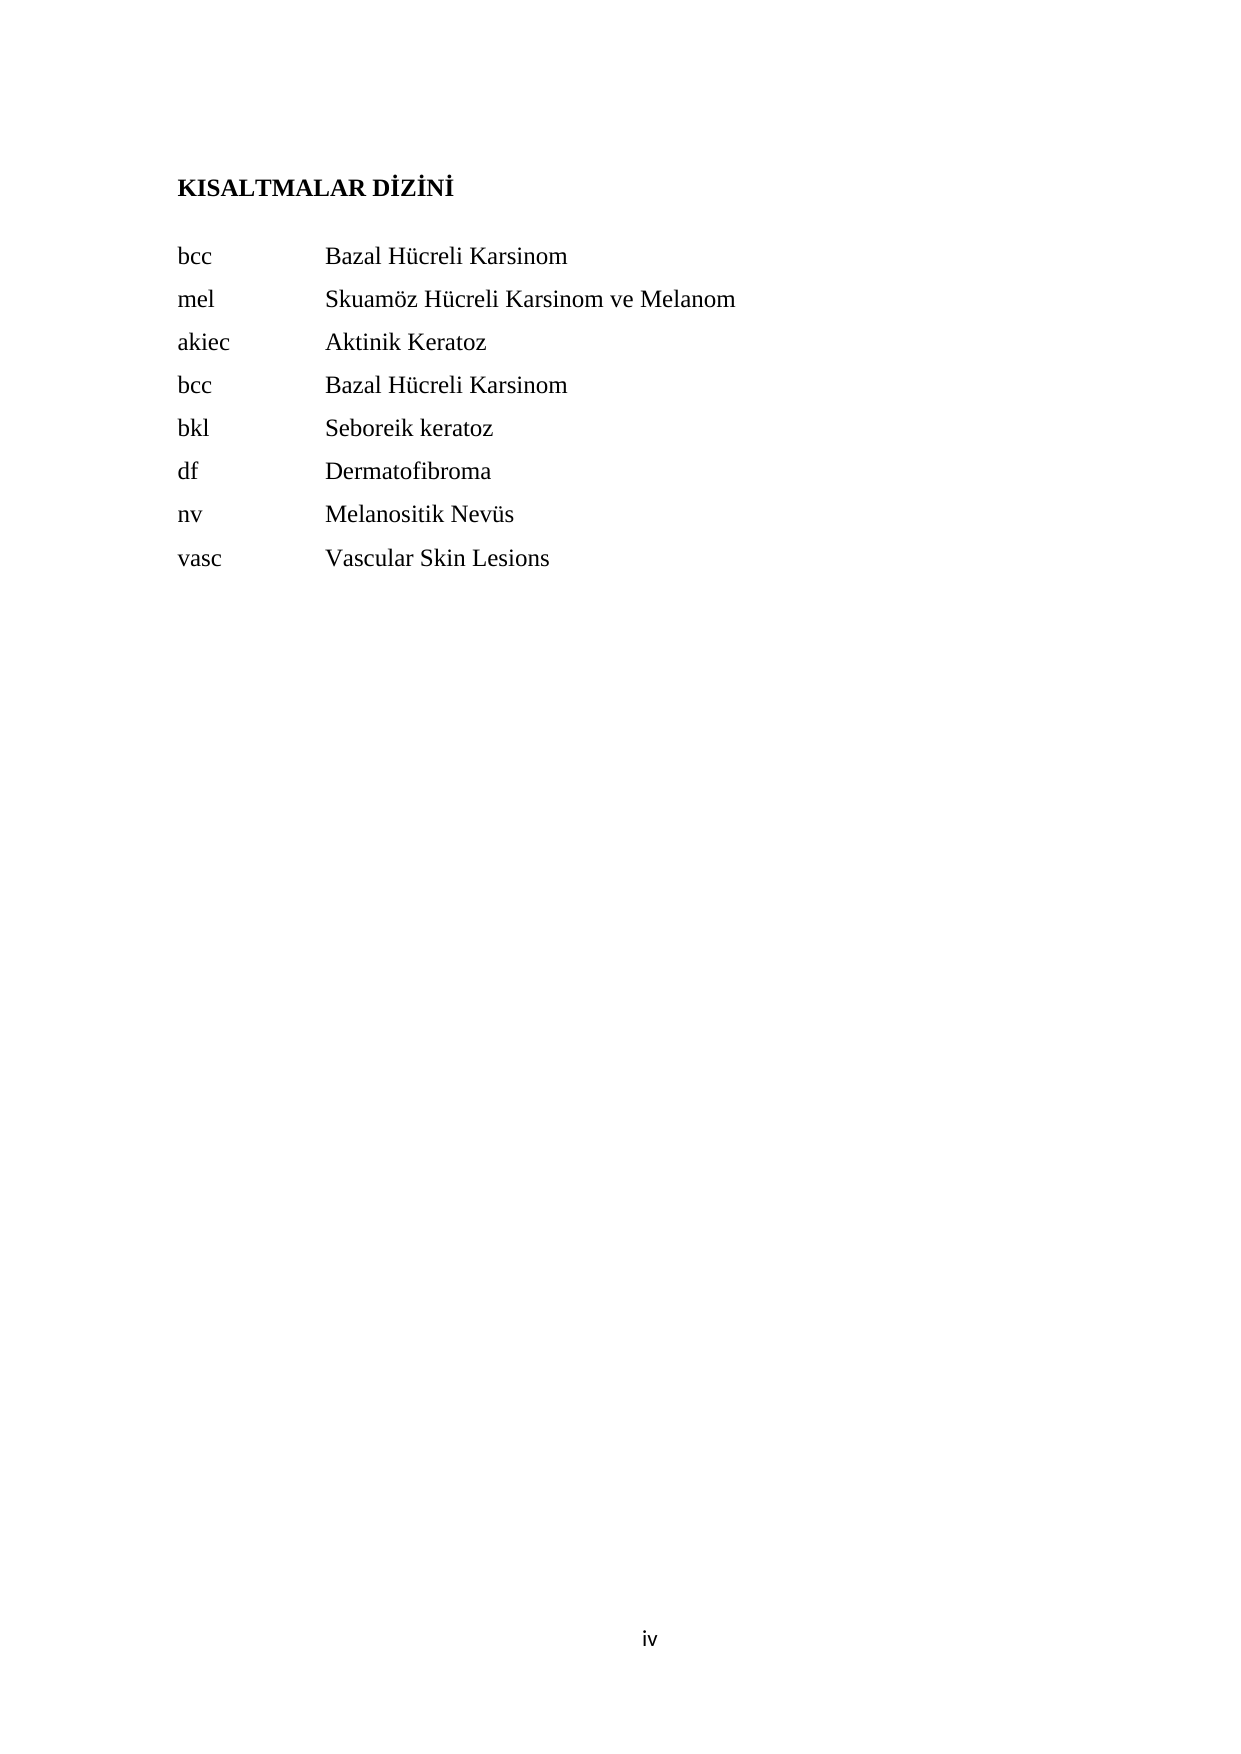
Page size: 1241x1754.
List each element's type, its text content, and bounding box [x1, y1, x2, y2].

text mel Skuamöz Hücreli Karsinom ve Melanom [177, 284, 1122, 313]
text akiec Aktinik Keratoz [177, 327, 1122, 356]
text bcc Bazal Hücreli Karsinom [177, 241, 1122, 269]
text df Dermatofibroma [177, 456, 1122, 485]
text bkl Seboreik keratoz [177, 413, 1122, 442]
text KISALTMALAR DİZİNİ [177, 173, 1122, 201]
text vasc Vascular Skin Lesions [177, 543, 1122, 571]
text nv Melanositik Nevüs [177, 499, 1122, 528]
text bcc Bazal Hücreli Karsinom [177, 370, 1122, 399]
